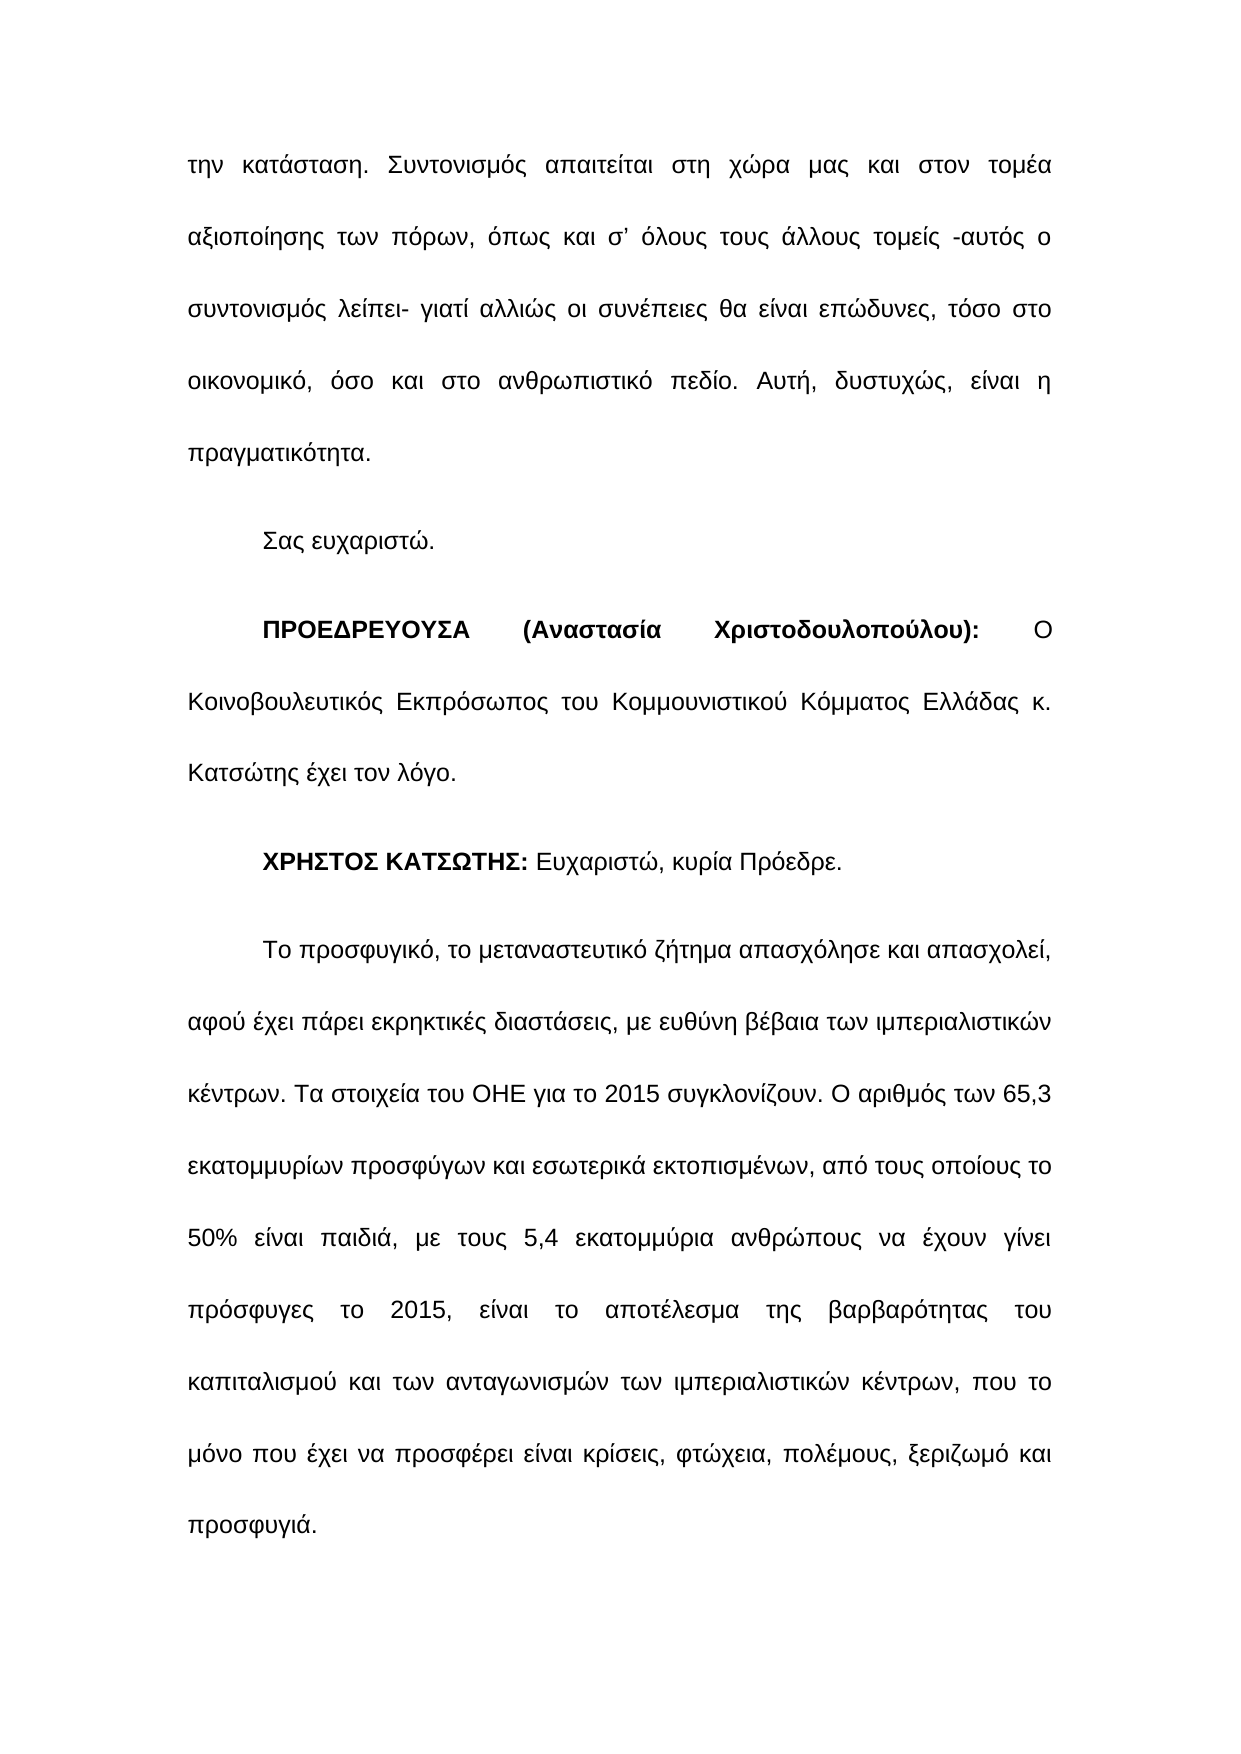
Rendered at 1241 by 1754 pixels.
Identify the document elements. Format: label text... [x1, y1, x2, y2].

text Το προσφυγικό, το μεταναστευτικό ζήτημα απασχόλησε και απασχολεί, αφού έχει πάρει εκρηκτικές διαστάσεις, με ευθύνη βέβαια των ιμπεριαλιστικών κέντρων. Τα στοιχεία του ΟΗΕ για το 2015 συγκλονίζουν. Ο αριθμός των 65,3 εκατομμυρίων προσφύγων και εσωτερικά εκτοπισμένων, από τους οποίους το 50% είναι παιδιά, με τους 5,4 εκατομμύρια ανθρώπους να έχουν γίνει πρόσφυγες το 2015, είναι το αποτέλεσμα της βαρβαρότητας του καπιταλισμού και των ανταγωνισμών των ιμπεριαλιστικών κέντρων, που το μόνο που έχει να προσφέρει είναι κρίσεις, φτώχεια, πολέμους, ξεριζωμό και προσφυγιά. [187, 935, 1053, 1539]
text Σας ευχαριστώ. [187, 526, 1053, 555]
text ΠΡΟΕΔΡΕΥΟΥΣΑ (Αναστασία Χριστοδουλοπούλου): O Κοινοβουλευτικός Εκπρόσωπος του Κομμουνιστικού Κόμματος Ελλάδας κ. Κατσώτης έχει τον λόγο. [187, 614, 1053, 787]
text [187, 150, 1053, 466]
text ΧΡΗΣΤΟΣ ΚΑΤΣΩΤΗΣ: Ευχαριστώ, κυρία Πρόεδρε. [187, 847, 1053, 876]
